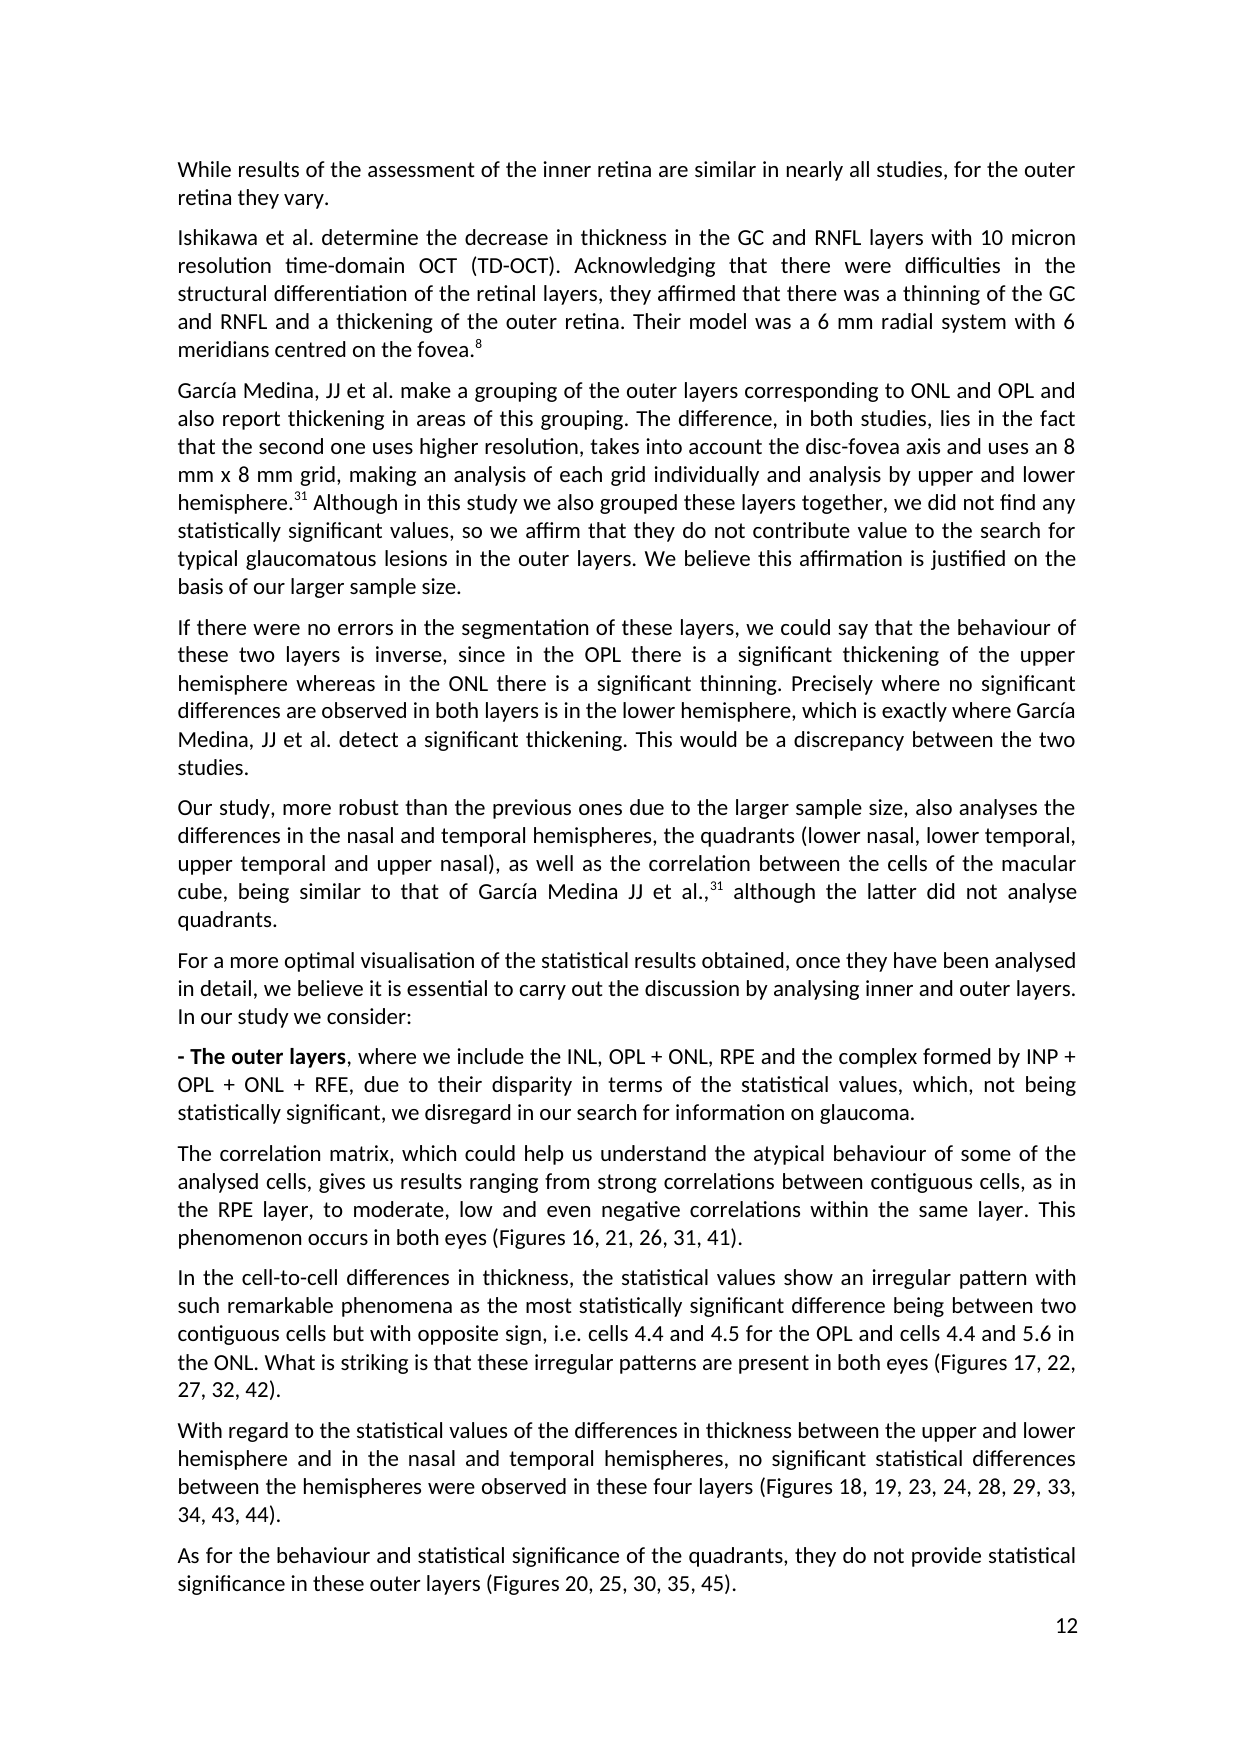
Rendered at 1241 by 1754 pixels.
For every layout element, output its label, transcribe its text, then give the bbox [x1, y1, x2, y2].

text With regard to the statistical values of the differences in thickness between the upper and lower hemisphere and in the nasal and temporal hemispheres, no significant statistical differences between the hemispheres were observed in these four layers (Figures 18, 19, 23, 24, 28, 29, 33, 34, 43, 44). [177, 1416, 1078, 1528]
text Ishikawa et al. determine the decrease in thickness in the GC and RNFL layers with 10 micron resolution time-domain OCT (TD-OCT). Acknowledging that there were difficulties in the structural differentiation of the retinal layers, they affirmed that there was a thinning of the GC and RNFL and a thickening of the outer retina. Their model was a 6 mm radial system with 6 meridians centred on the fovea.8 [177, 223, 1078, 363]
text In the cell-to-cell differences in thickness, the statistical values show an irregular pattern with such remarkable phenomena as the most statistically significant difference being between two contiguous cells but with opposite sign, i.e. cells 4.4 and 4.5 for the OPL and cells 4.4 and 5.6 in the ONL. What is striking is that these irregular patterns are present in both eyes (Figures 17, 22, 27, 32, 42). [177, 1263, 1078, 1404]
text - The outer layers, where we include the INL, OPL + ONL, RPE and the complex formed by INP + OPL + ONL + RFE, due to their disparity in terms of the statistical values, which, not being statistically significant, we disregard in our search for information on glaucoma. [177, 1042, 1078, 1126]
text Our study, more robust than the previous ones due to the larger sample size, also analyses the differences in the nasal and temporal hemispheres, the quadrants (lower nasal, lower temporal, upper temporal and upper nasal), as well as the correlation between the cells of the macular cube, being similar to that of García Medina JJ et al.,31 although the latter did not analyse quadrants. [177, 793, 1078, 933]
text As for the behaviour and statistical significance of the quadrants, they do not provide statistical significance in these outer layers (Figures 20, 25, 30, 35, 45). [177, 1541, 1078, 1597]
text The correlation matrix, which could help us understand the atypical behaviour of some of the analysed cells, gives us results ranging from strong correlations between contiguous cells, as in the RPE layer, to moderate, low and even negative correlations within the same layer. This phenomenon occurs in both eyes (Figures 16, 21, 26, 31, 41). [177, 1139, 1078, 1251]
text García Medina, JJ et al. make a grouping of the outer layers corresponding to ONL and OPL and also report thickening in areas of this grouping. The difference, in both studies, lies in the fact that the second one uses higher resolution, takes into account the disc-fovea axis and uses an 8 mm x 8 mm grid, making an analysis of each grid individually and analysis by upper and lower hemisphere.31 Although in this study we also grouped these layers together, we did not find any statistically significant values, so we affirm that they do not contribute value to the search for typical glaucomatous lesions in the outer layers. We believe this affirmation is justified on the basis of our larger sample size. [177, 376, 1078, 600]
text If there were no errors in the segmentation of these layers, we could say that the behaviour of these two layers is inverse, since in the OPL there is a significant thickening of the upper hemisphere whereas in the ONL there is a significant thinning. Precisely where no significant differences are observed in both layers is in the lower hemisphere, which is exactly where García Medina, JJ et al. detect a significant thickening. This would be a discrepancy between the two studies. [177, 613, 1078, 781]
text For a more optimal visualisation of the statistical results obtained, once they have been analysed in detail, we believe it is essential to carry out the discussion by analysing inner and outer layers. In our study we consider: [177, 946, 1078, 1030]
text While results of the assessment of the inner retina are similar in nearly all studies, for the outer retina they vary. [177, 155, 1078, 211]
